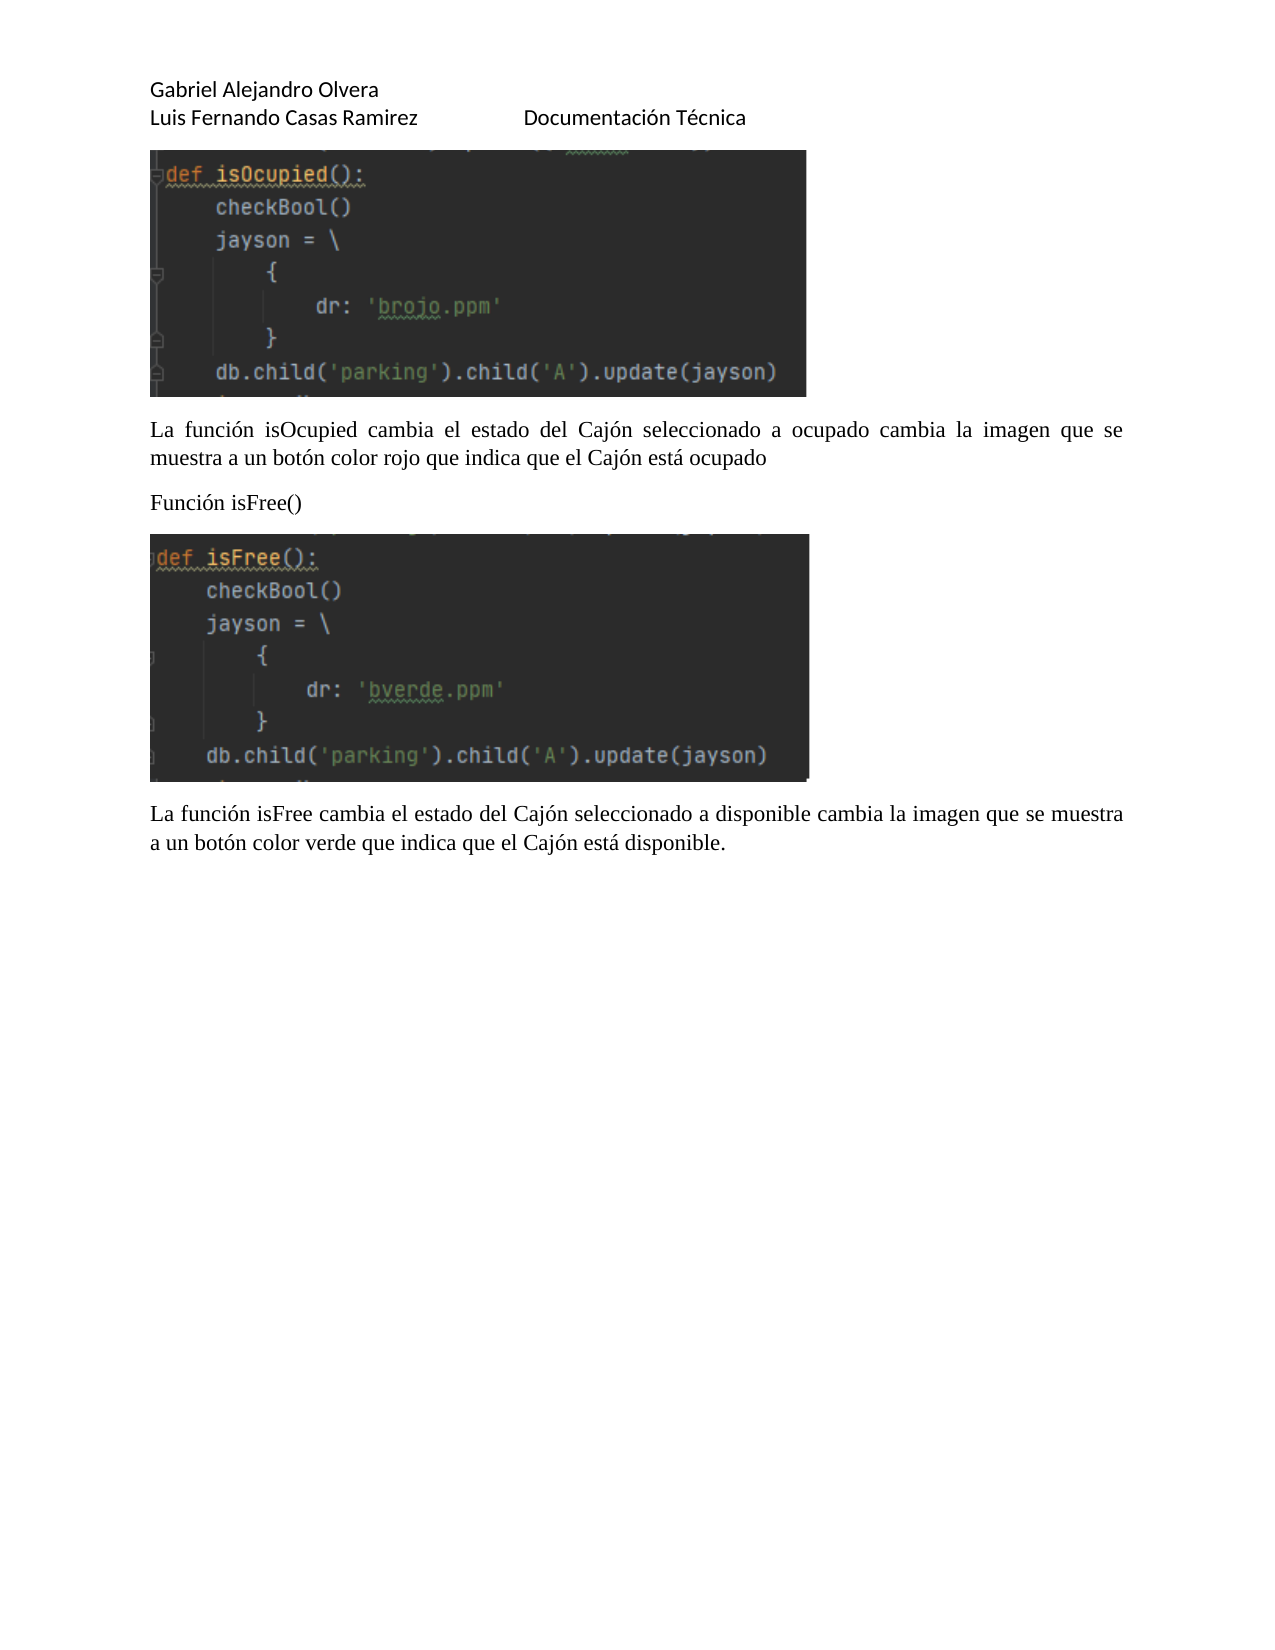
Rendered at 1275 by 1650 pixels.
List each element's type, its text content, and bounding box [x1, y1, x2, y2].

picture [150, 150, 807, 397]
text Función isFree() [150, 489, 1125, 516]
text La función isOcupied cambia el estado del Cajón seleccionado a ocupado cambia la imagen que se muestra a un botón color rojo que indica que el Cajón está ocupado [150, 416, 1125, 471]
picture [150, 534, 810, 782]
text La función isFree cambia el estado del Cajón seleccionado a disponible cambia la imagen que se muestra a un botón color verde que indica que el Cajón está disponible. [150, 800, 1125, 855]
